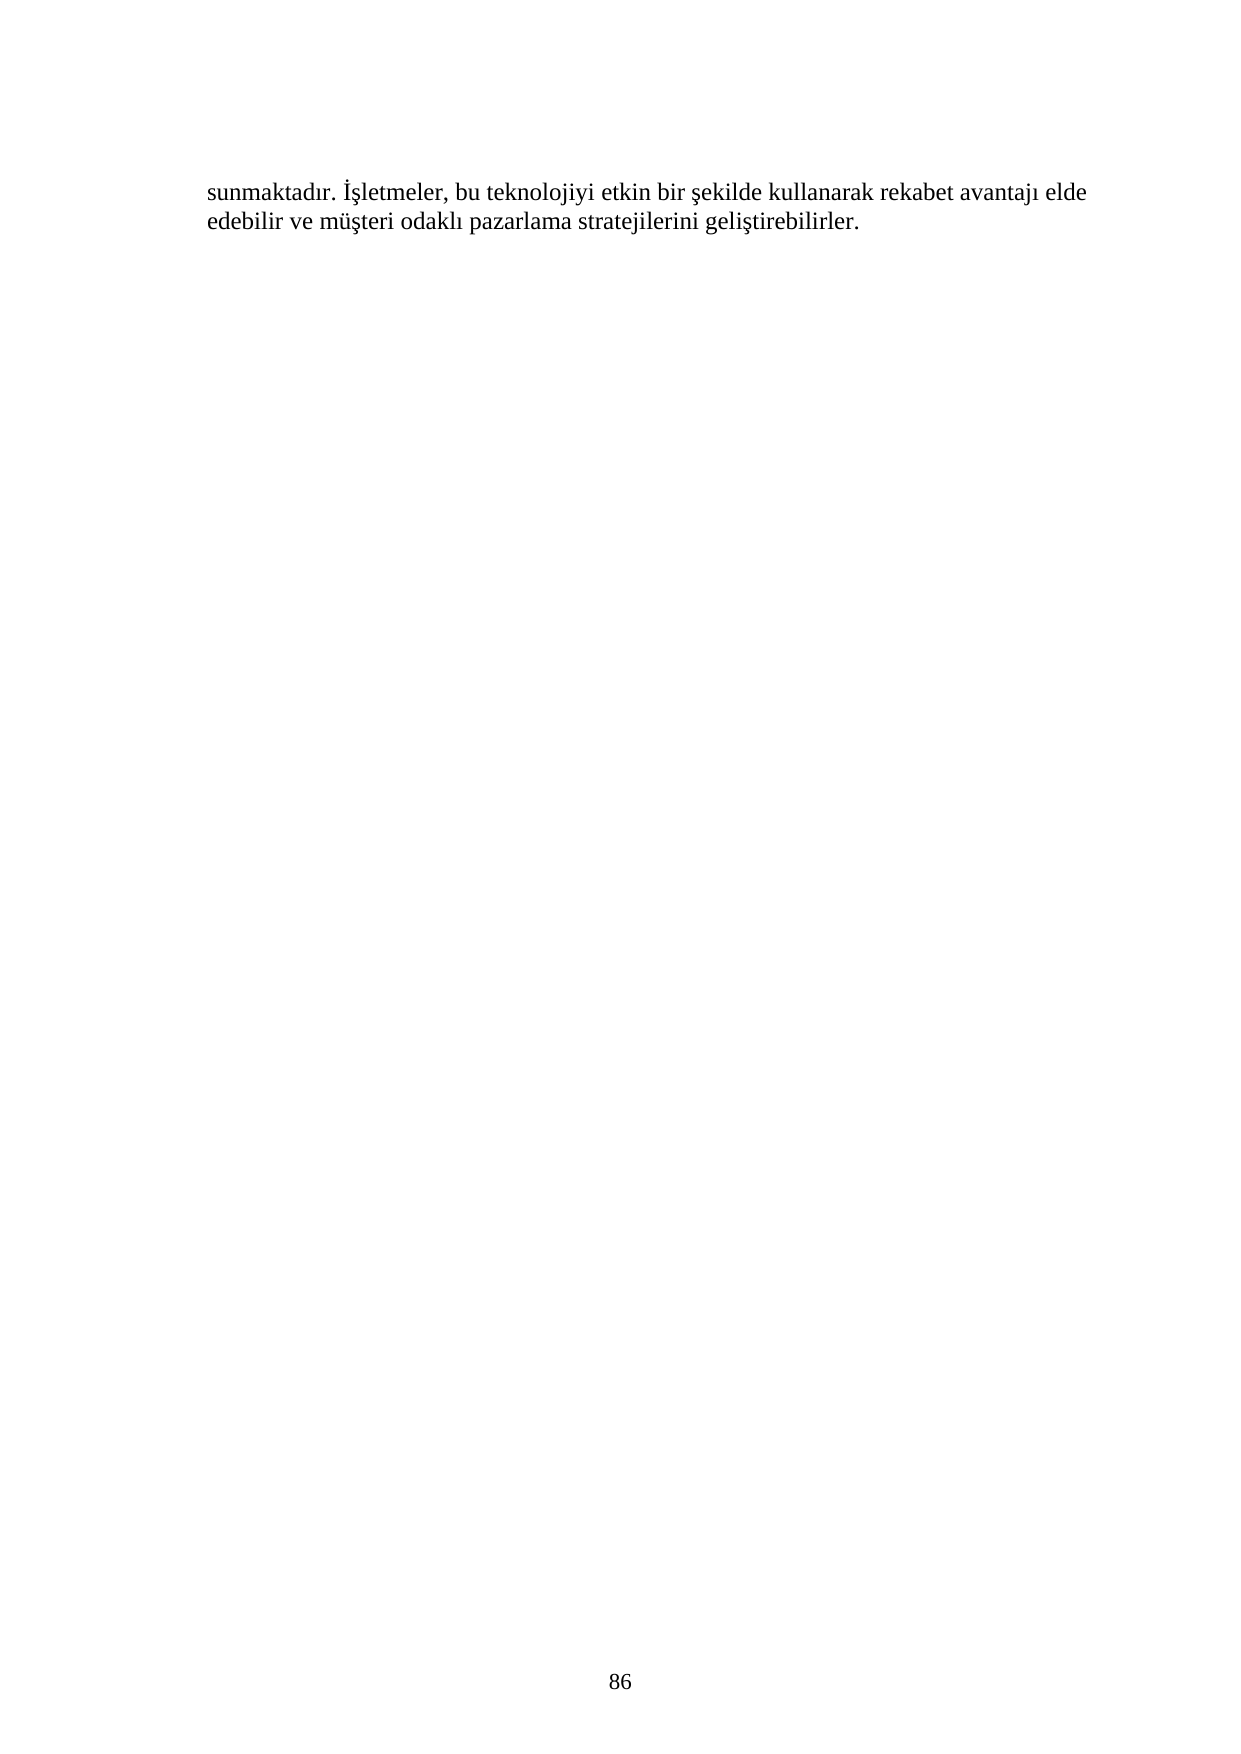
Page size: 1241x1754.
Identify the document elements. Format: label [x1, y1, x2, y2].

text [207, 177, 1092, 235]
